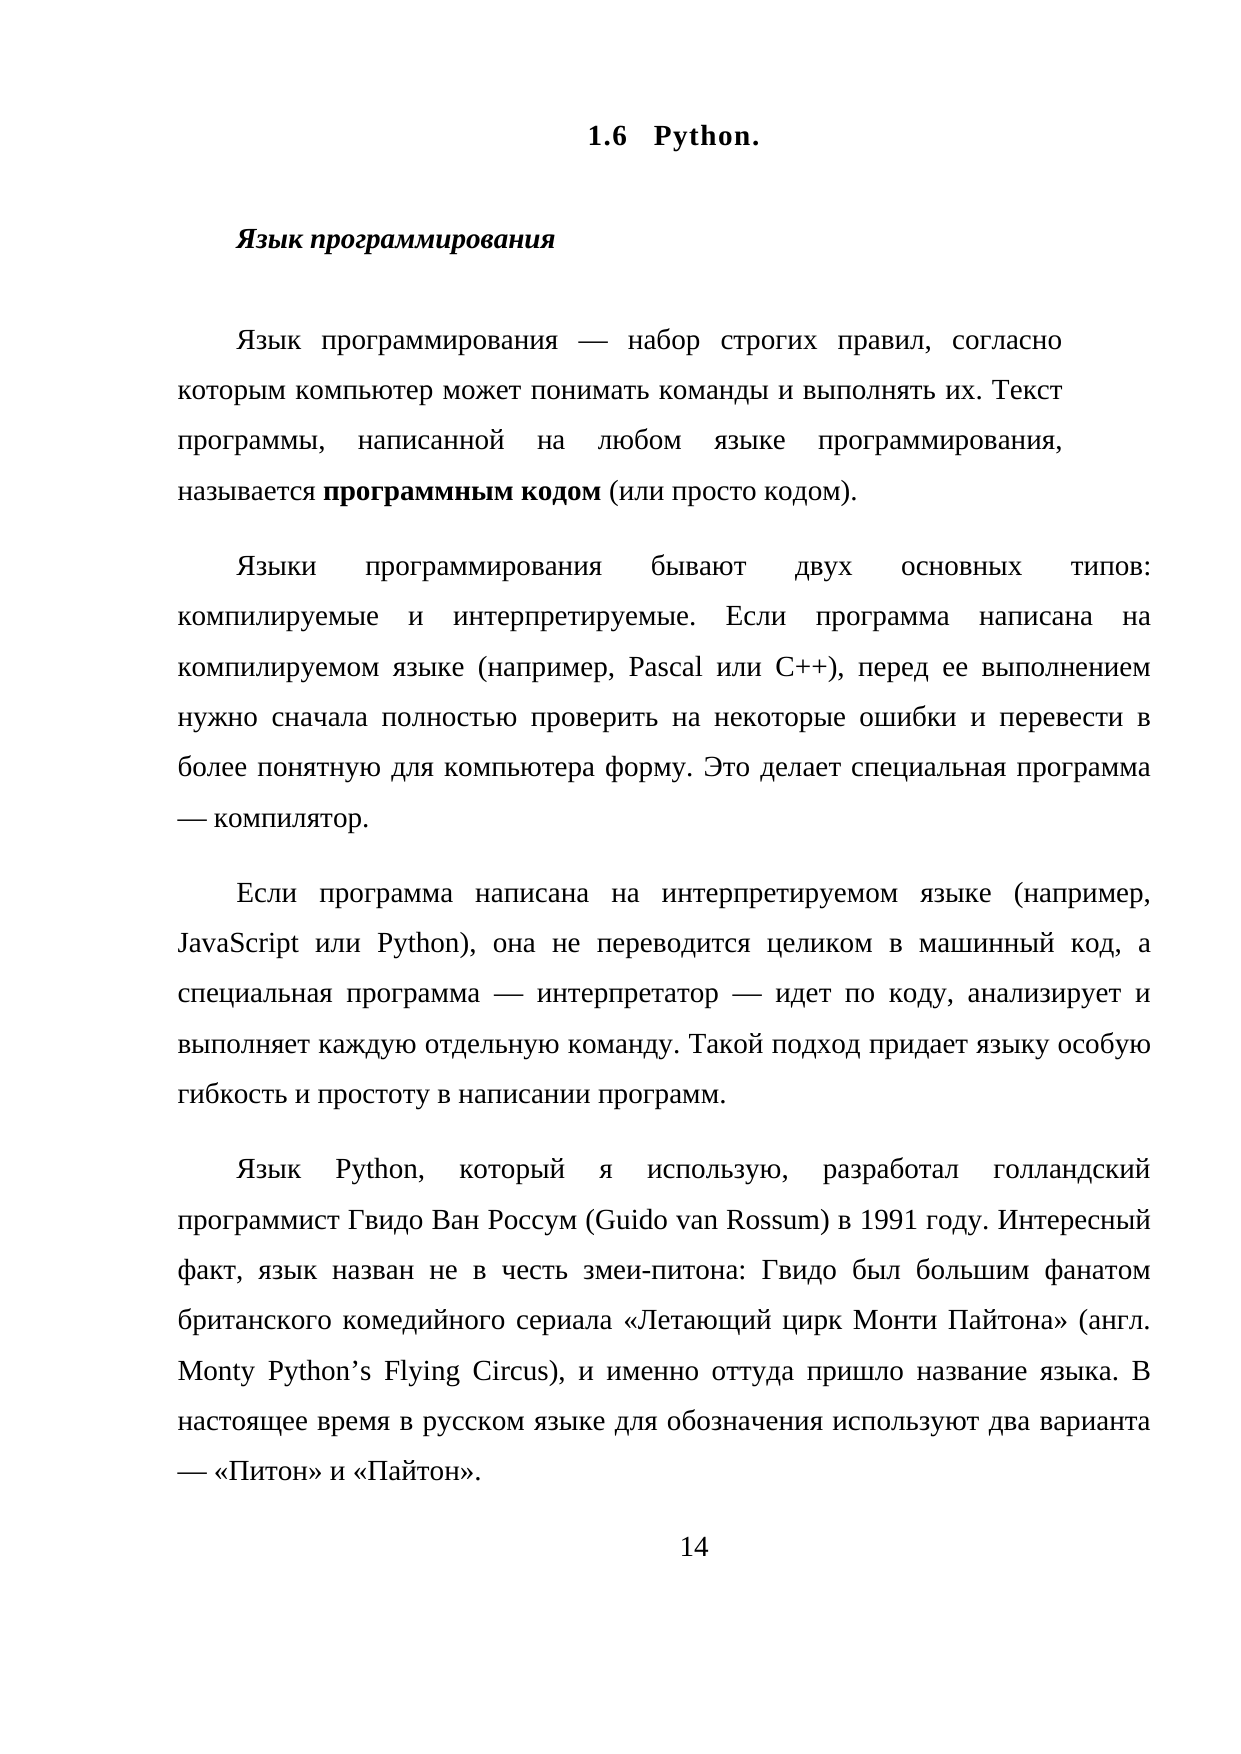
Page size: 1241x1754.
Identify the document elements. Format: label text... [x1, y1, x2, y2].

text Языки программирования бывают двух основных типов: компилируемые и интерпретируемые. Если программа написана на компилируемом языке (например, Pascal или C++), перед ее выполнением нужно сначала полностью проверить на некоторые ошибки и перевести в более понятную для компьютера форму. Это делает специальная программа — компилятор. [177, 548, 1152, 833]
text Язык Python, который я использую, разработал голландский программист Гвидо Ван Россум (Guido van Rossum) в 1991 году. Интересный факт, язык назван не в честь змеи-питона: Гвидо был большим фанатом британского комедийного сериала «Летающий цирк Монти Пайтона» (англ. Monty Python’s Flying Circus), и именно оттуда пришло название языка. В настоящее время в русском языке для обозначения используют два варианта — «Питон» и «Пайтон». [177, 1152, 1152, 1487]
list Язык программирования [177, 221, 1063, 255]
list Язык программирования — набор строгих правил, согласно которым компьютер может понимать команды и выполнять их. Текст программы, написанной на любом языке программирования, называется программным кодом (или просто кодом). [177, 322, 1063, 506]
subtitle Python. [215, 118, 1152, 152]
text Если программа написана на интерпретируемом языке (например, JavaScript или Python), она не переводится целиком в машинный код, а специальная программа — интерпретатор — идет по коду, анализирует и выполняет каждую отдельную команду. Такой подход придает языку особую гибкость и простоту в написании программ. [177, 875, 1152, 1110]
